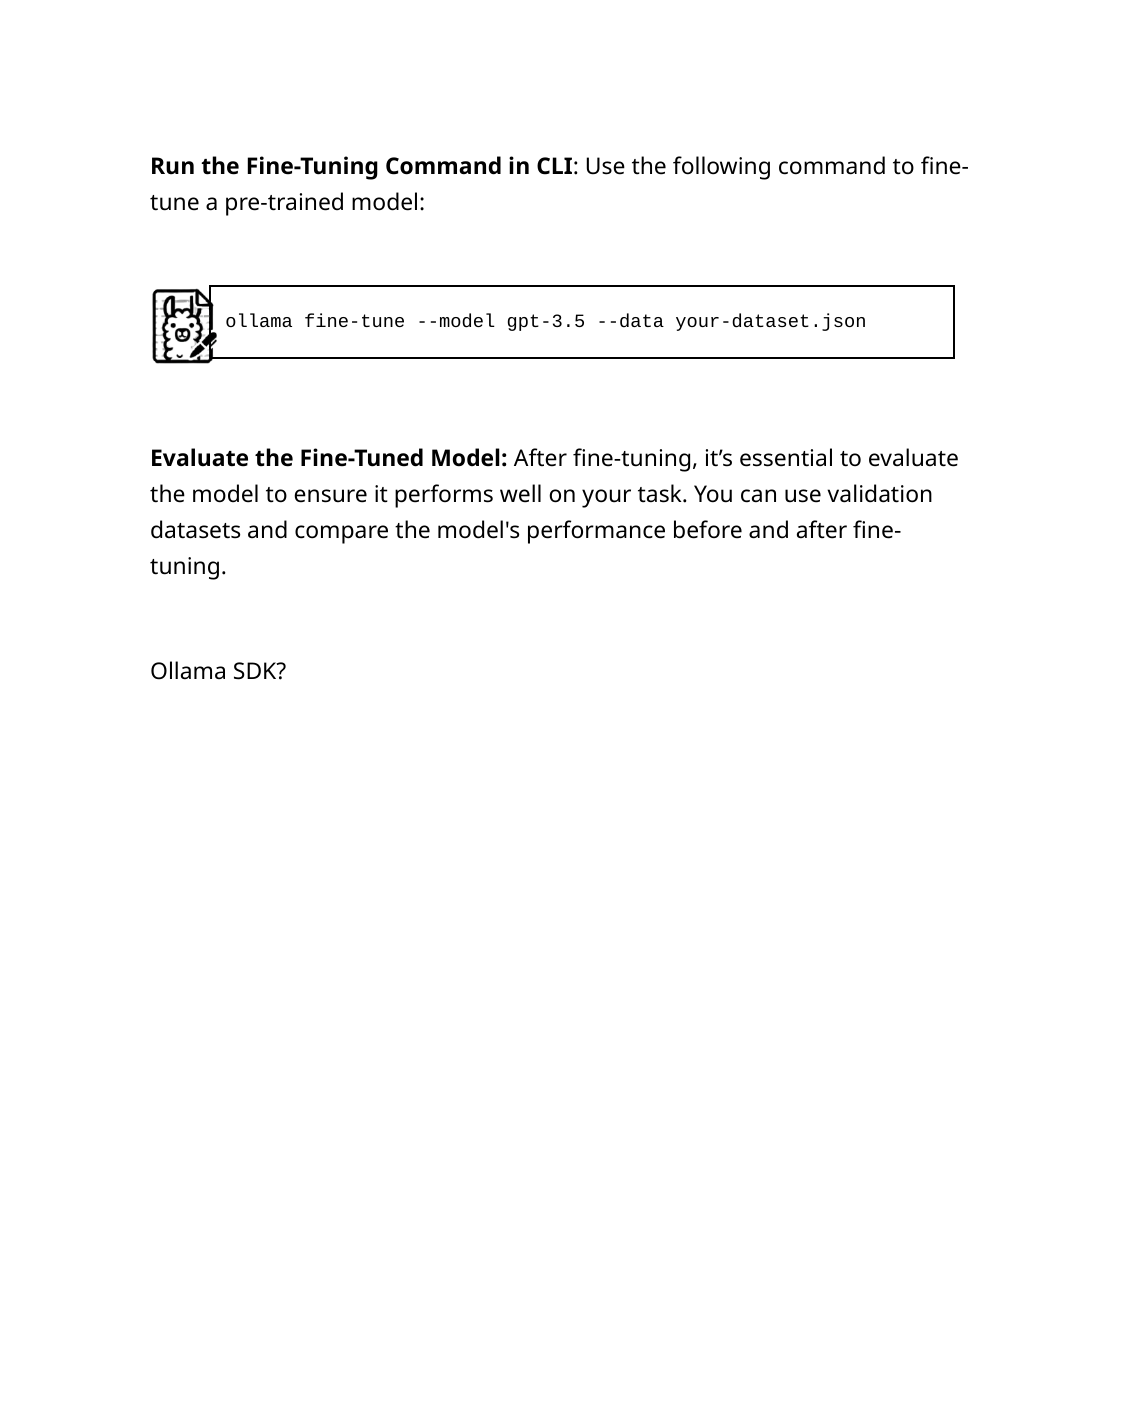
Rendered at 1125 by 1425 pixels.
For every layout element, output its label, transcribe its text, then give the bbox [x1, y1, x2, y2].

text Ollama SDK? [150, 655, 975, 686]
text Run the Fine-Tuning Command in CLI: Use the following command to fine-tune a pre-trained model: [150, 150, 975, 217]
text Evaluate the Fine-Tuned Model: After fine-tuning, it’s essential to evaluate the model to ensure it performs well on your task. You can use validation datasets and compare the model's performance before and after fine-tuning. [150, 442, 975, 581]
picture [150, 286, 220, 365]
